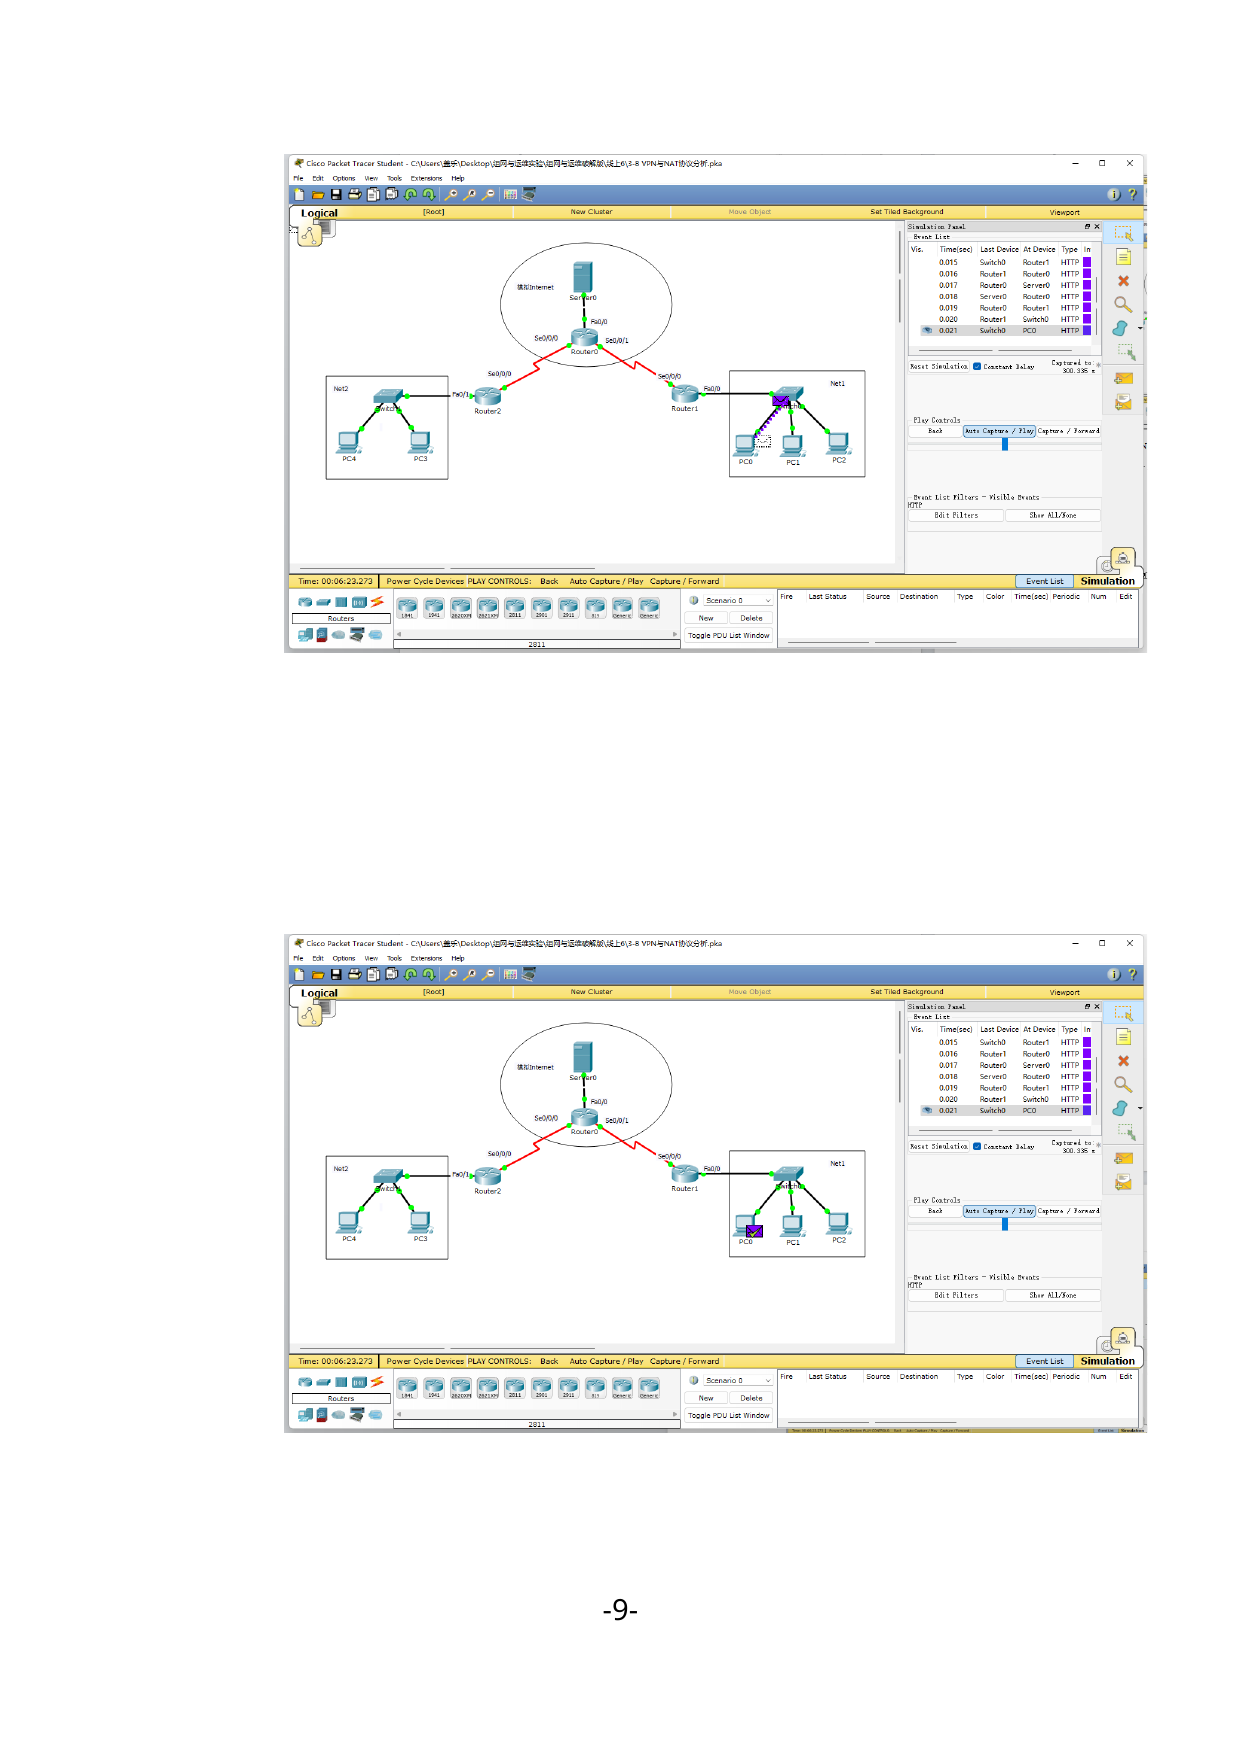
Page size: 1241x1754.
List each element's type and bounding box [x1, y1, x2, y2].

picture [284, 934, 1148, 1433]
picture [284, 154, 1148, 653]
